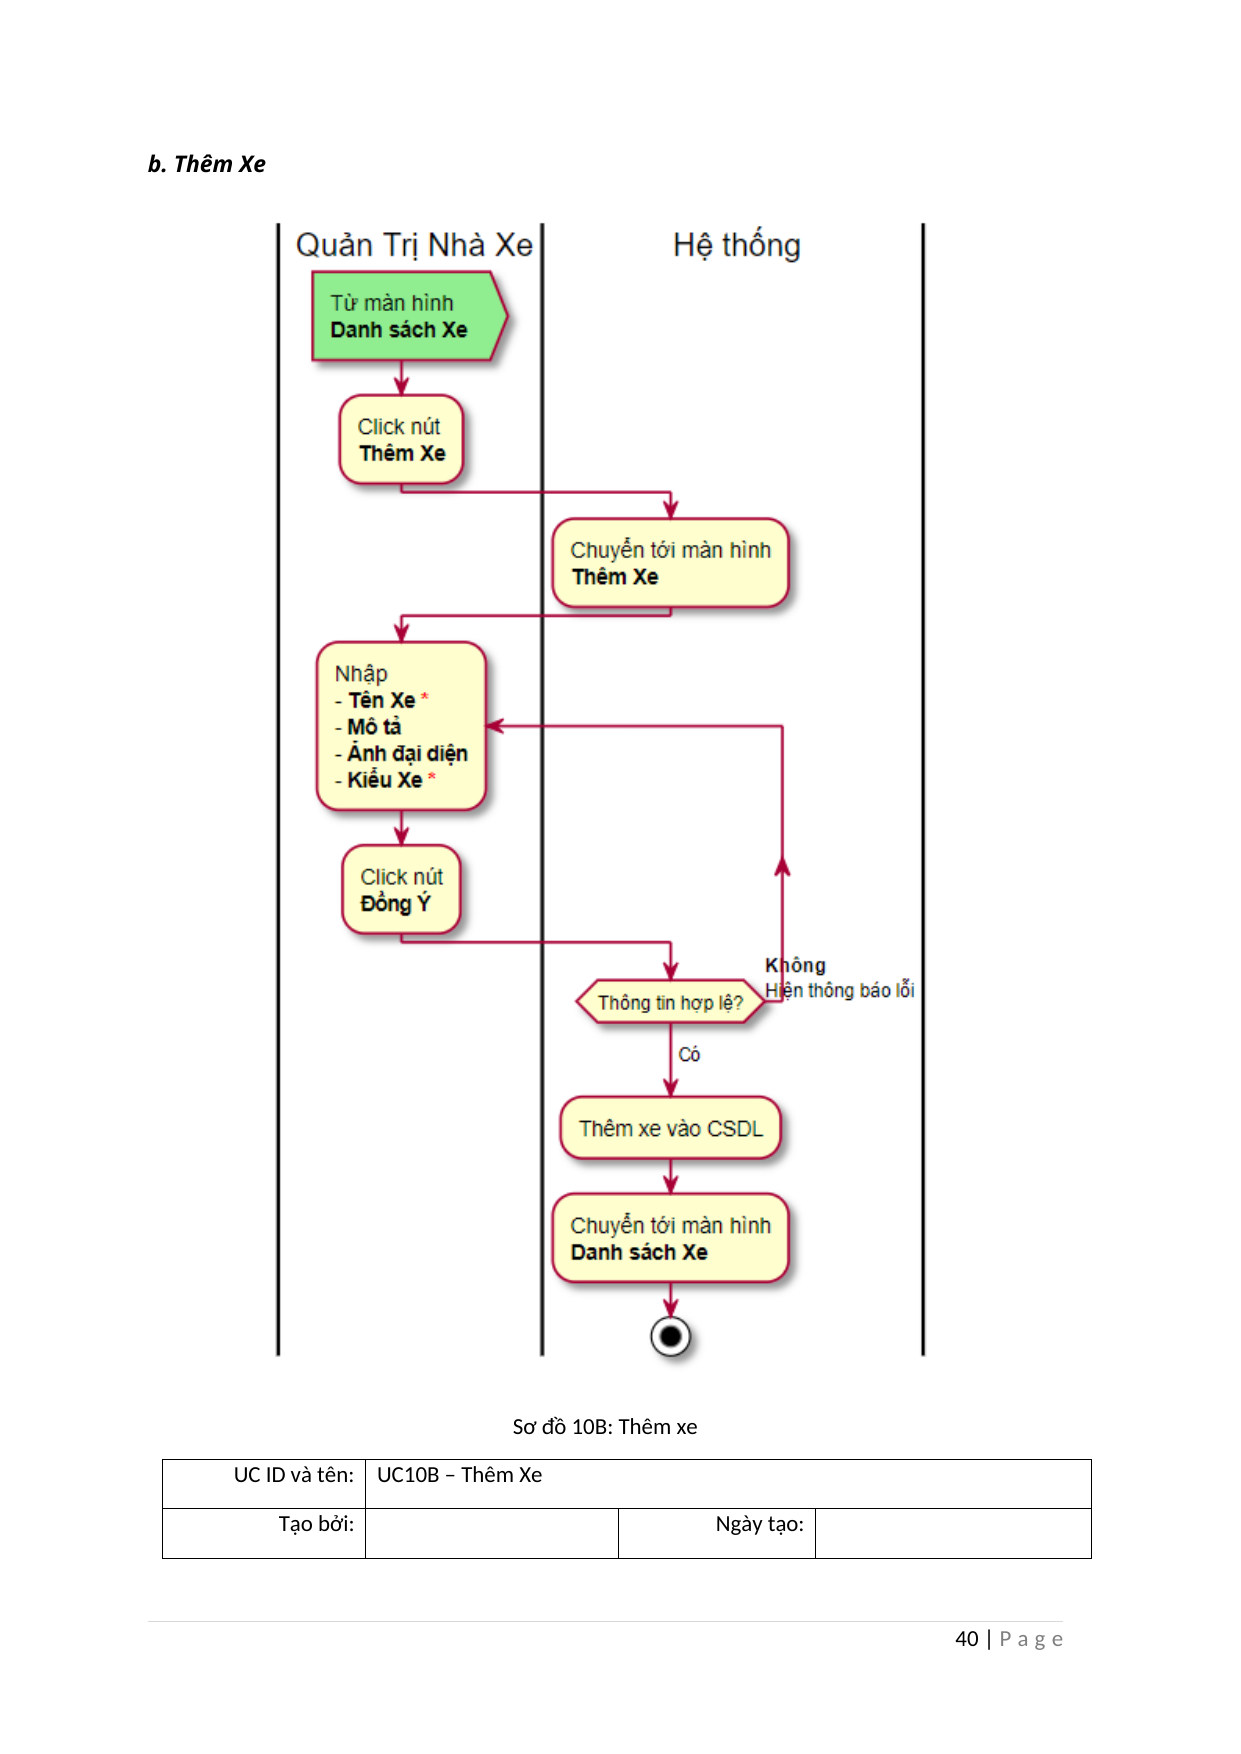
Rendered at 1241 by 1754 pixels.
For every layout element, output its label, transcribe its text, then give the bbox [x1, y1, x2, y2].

table_cell [366, 1509, 618, 1557]
table_header UC10B – Thêm Xe [366, 1460, 1091, 1508]
picture [260, 200, 950, 1393]
table_cell [816, 1509, 1091, 1557]
text Sơ đồ 10B: Thêm xe [148, 1412, 1063, 1440]
table_cell Ngày tạo: [619, 1509, 815, 1557]
subtitle b. Thêm Xe [148, 148, 1063, 179]
table_cell Tạo bởi: [163, 1509, 365, 1557]
table_header UC ID và tên: [163, 1460, 365, 1508]
